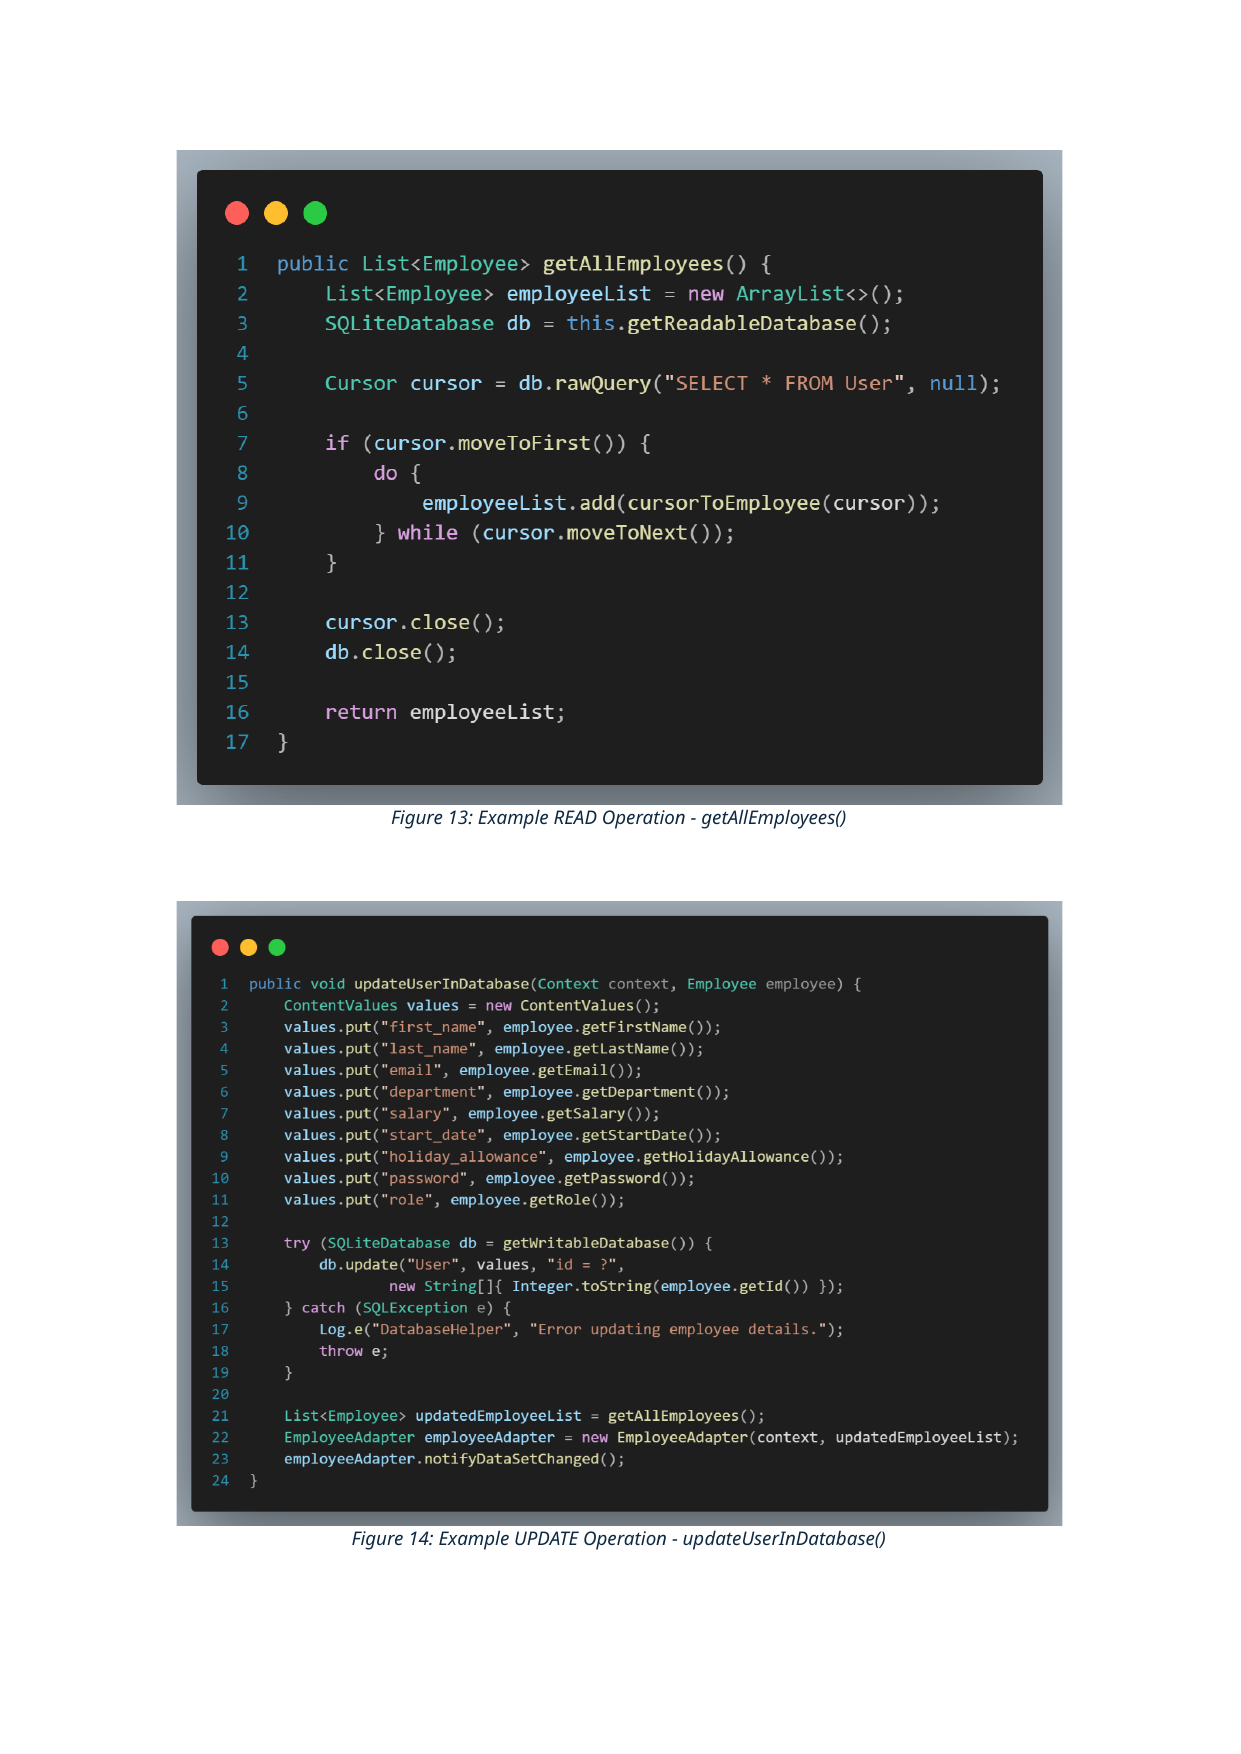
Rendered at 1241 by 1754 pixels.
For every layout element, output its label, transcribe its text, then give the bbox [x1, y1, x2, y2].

picture [176, 901, 1063, 1526]
picture [176, 150, 1063, 805]
